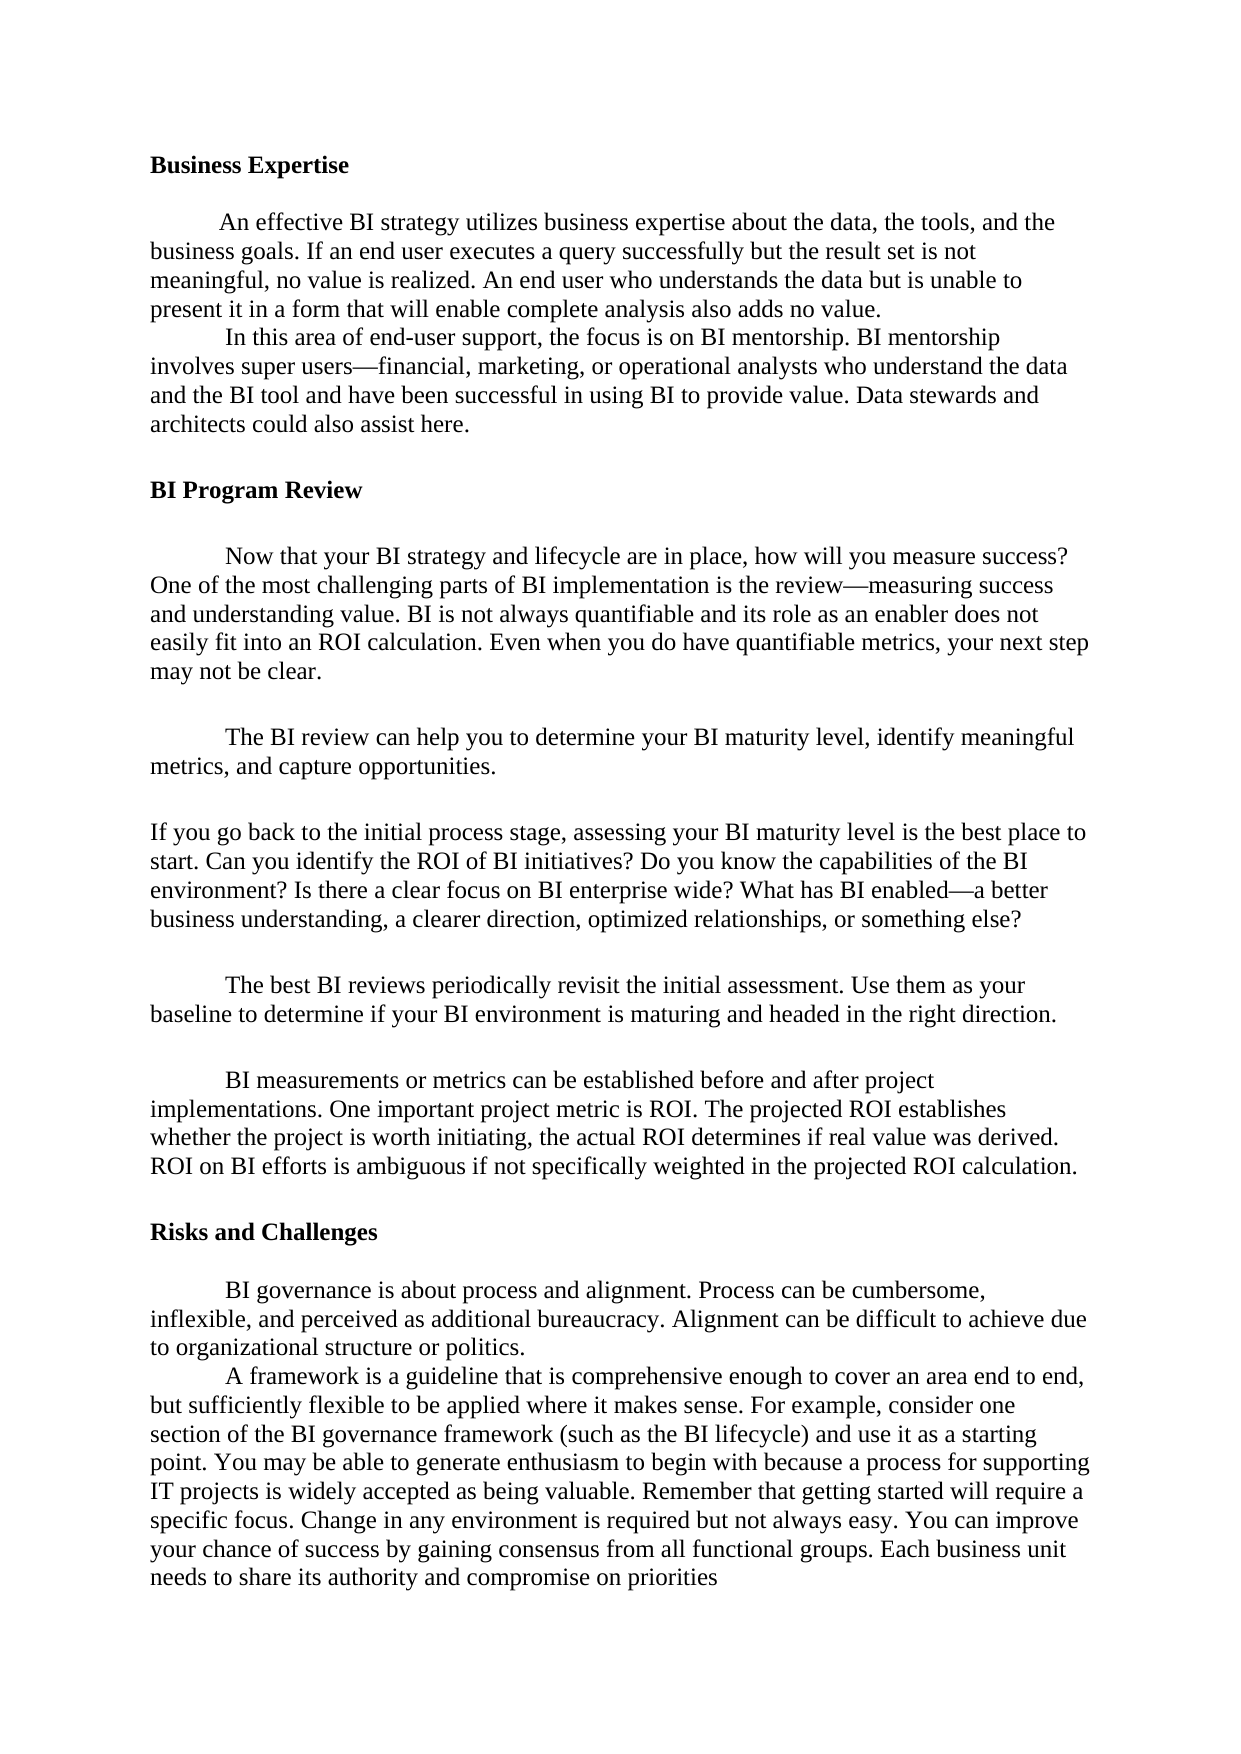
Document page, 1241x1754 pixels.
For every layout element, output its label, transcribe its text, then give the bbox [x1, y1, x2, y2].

text The BI review can help you to determine your BI maturity level, identify meaningful metrics, and capture opportunities. [150, 722, 1090, 780]
text The best BI reviews periodically revisit the initial assessment. Use them as your baseline to determine if your BI environment is maturing and headed in the right direction. [150, 970, 1090, 1027]
text A framework is a guideline that is comprehensive enough to cover an area end to end, but sufficiently flexible to be applied where it makes sense. For example, consider one section of the BI governance framework (such as the BI lifecycle) and use it as a starting point. You may be able to generate enthusiasm to begin with because a process for supporting IT projects is widely accepted as being valuable. Remember that getting started will require a specific focus. Change in any environment is required but not always easy. You can improve your chance of success by gaining consensus from all functional groups. Each business unit needs to share its authority and compromise on priorities [150, 1361, 1090, 1591]
text BI Program Review [150, 475, 1090, 504]
text Business Expertise [150, 150, 1090, 179]
text In this area of end-user support, the focus is on BI mentorship. BI mentorship involves super users—financial, marketing, or operational analysts who understand the data and the BI tool and have been successful in using BI to provide value. Data stewards and architects could also assist here. [150, 322, 1090, 437]
text If you go back to the initial process stage, assessing your BI maturity level is the best place to start. Can you identify the ROI of BI initiatives? Do you know the capabilities of the BI environment? Is there a clear focus on BI enterprise wide? What has BI enabled—a better business understanding, a clearer direction, optimized relationships, or something else? [150, 817, 1090, 932]
text Risks and Challenges [150, 1217, 1090, 1246]
text BI measurements or metrics can be established before and after project implementations. One important project metric is ROI. The projected ROI establishes whether the project is worth initiating, the actual ROI determines if real value was derived. ROI on BI efforts is ambiguous if not specifically weighted in the projected ROI calculation. [150, 1065, 1090, 1180]
text BI governance is about process and alignment. Process can be cumbersome, inflexible, and perceived as additional bureaucracy. Alignment can be difficult to achieve due to organizational structure or politics. [150, 1246, 1090, 1361]
text An effective BI strategy utilizes business expertise about the data, the tools, and the business goals. If an end user executes a query successfully but the result set is not meaningful, no value is realized. An end user who understands the data but is unable to present it in a form that will enable complete analysis also adds no value. [150, 179, 1090, 322]
text Now that your BI strategy and lifecycle are in place, how will you measure success? One of the most challenging parts of BI implementation is the review—measuring success and understanding value. BI is not always quantifiable and its role as an enabler does not easily fit into an ROI calculation. Even when you do have quantifiable metrics, your next step may not be clear. [150, 541, 1090, 685]
